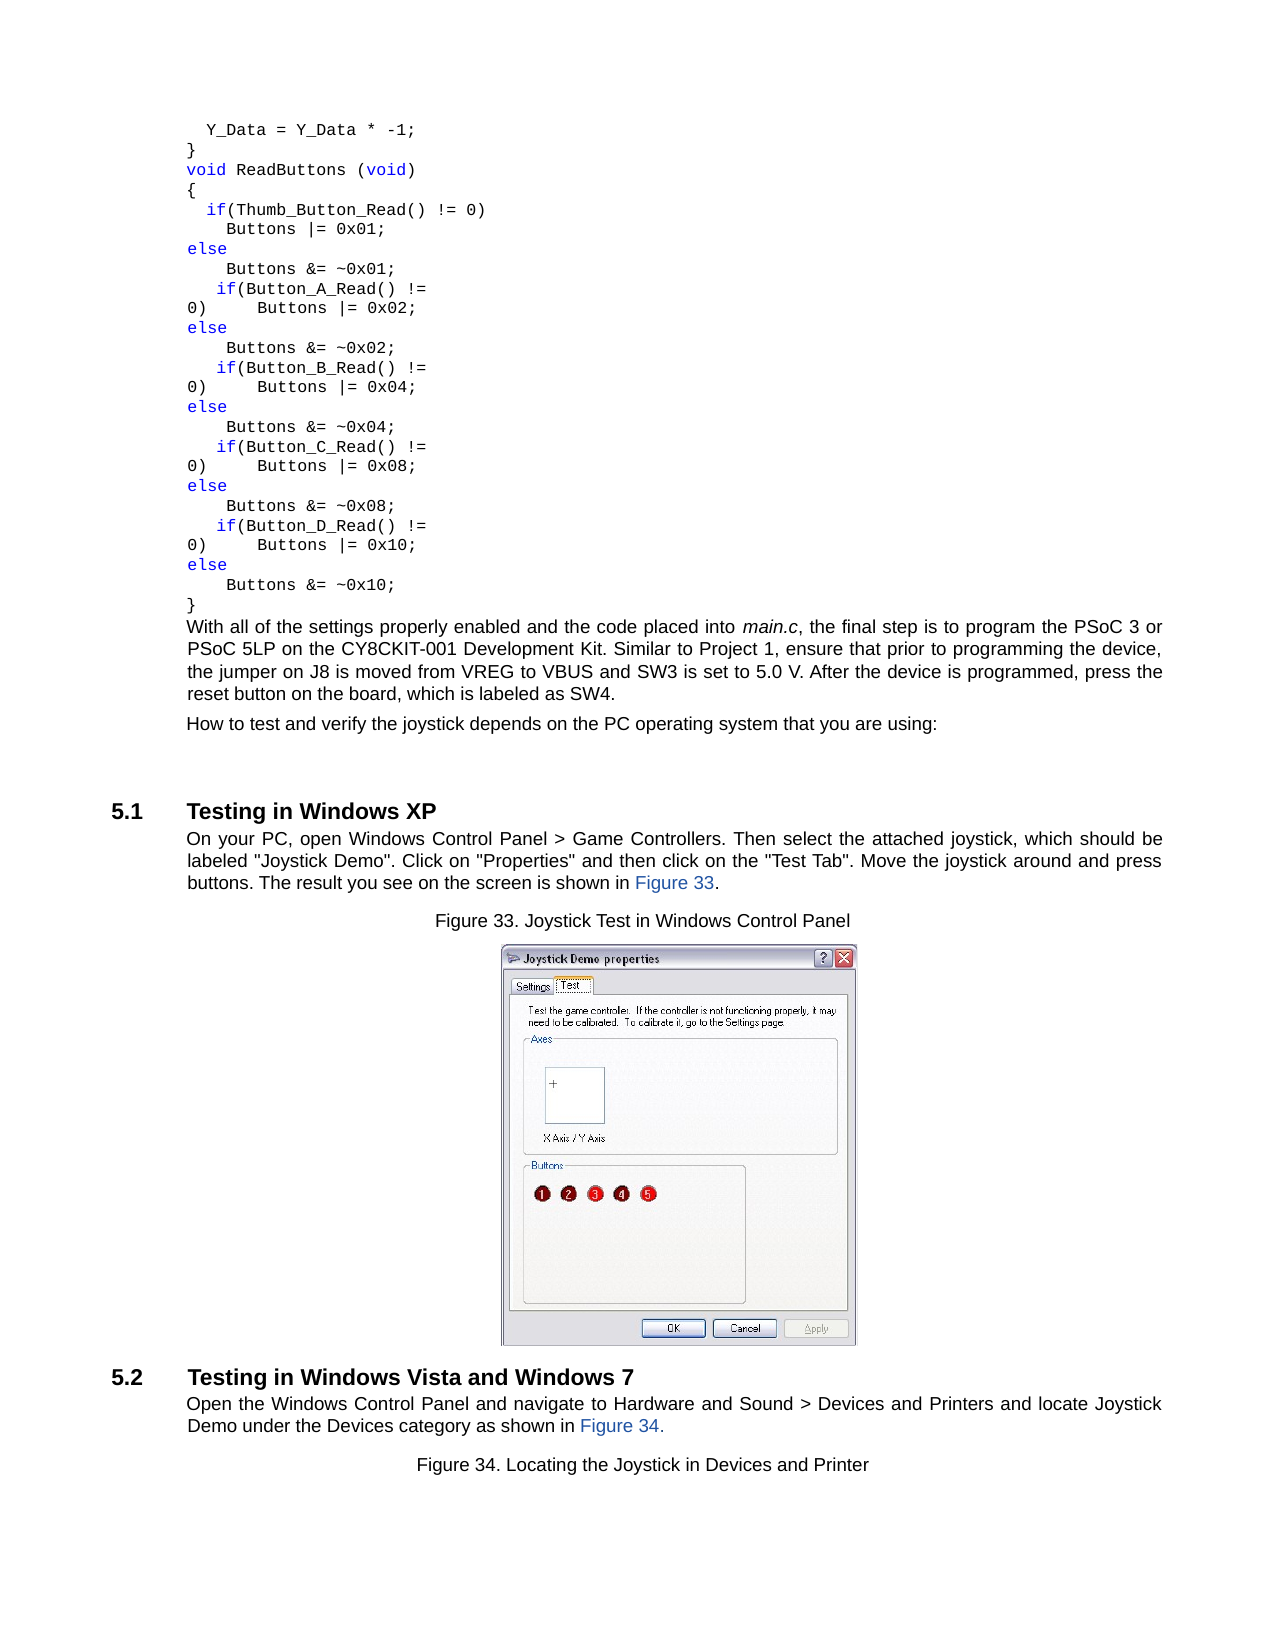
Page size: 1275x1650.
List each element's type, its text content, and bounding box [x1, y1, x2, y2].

text void ReadButtons (void) [186, 161, 1173, 180]
text if(Button_D_Read() != 0) Buttons |= 0x10; else [186, 517, 447, 575]
text With all of the settings properly enabled and the code placed into main.c, the final step is to program the PSoC 3 or PSoC 5LP on the CY8CKIT-001 Development Kit. Similar to Project 1, ensure that prior to programming the device, the jumper on J8 is moved from VREG to VBUS and SW3 is set to 5.0 V. After the device is programmed, press the reset button on the board, which is labeled as SW4. [186, 616, 1164, 704]
text } [186, 141, 207, 160]
text Figure 33. Joystick Test in Windows Control Panel [112, 910, 1173, 932]
text Buttons &= ~0x04; [186, 418, 1173, 437]
text Buttons &= ~0x08; [186, 497, 1173, 516]
text How to test and verify the joystick depends on the PC operating system that you are using: [186, 713, 1164, 734]
text Buttons &= ~0x10; [186, 576, 1173, 595]
text if(Button_B_Read() != 0) Buttons |= 0x04; else [186, 359, 447, 417]
text if(Button_C_Read() != 0) Buttons |= 0x08; else [186, 438, 447, 496]
text On your PC, open Windows Control Panel > Game Controllers. Then select the attached joystick, which should be labeled "Joystick Demo". Click on "Properties" and then click on the "Test Tab". Move the joystick around and press buttons. The result you see on the screen is shown in Figure 33. [186, 828, 1164, 894]
text Buttons &= ~0x01; [186, 260, 1173, 279]
text Buttons &= ~0x02; [186, 339, 1173, 358]
text if(Button_A_Read() != 0) Buttons |= 0x02; else [186, 280, 447, 338]
text if(Thumb_Button_Read() != 0) [186, 201, 1173, 220]
text Buttons |= 0x01; else [186, 221, 437, 259]
text Y_Data = Y_Data * -1; [186, 121, 1173, 140]
text Figure 34. Locating the Joystick in Devices and Printer [112, 1453, 1173, 1475]
picture [501, 944, 858, 1346]
subtitle 5.1 Testing in Windows XP [111, 798, 1173, 825]
text { [186, 181, 1173, 200]
text } [186, 596, 207, 615]
text Open the Windows Control Panel and navigate to Hardware and Sound > Devices and Printers and locate Joystick Demo under the Devices category as shown in Figure 34. [186, 1393, 1164, 1437]
subtitle 5.2 Testing in Windows Vista and Windows 7 [111, 1364, 1173, 1390]
